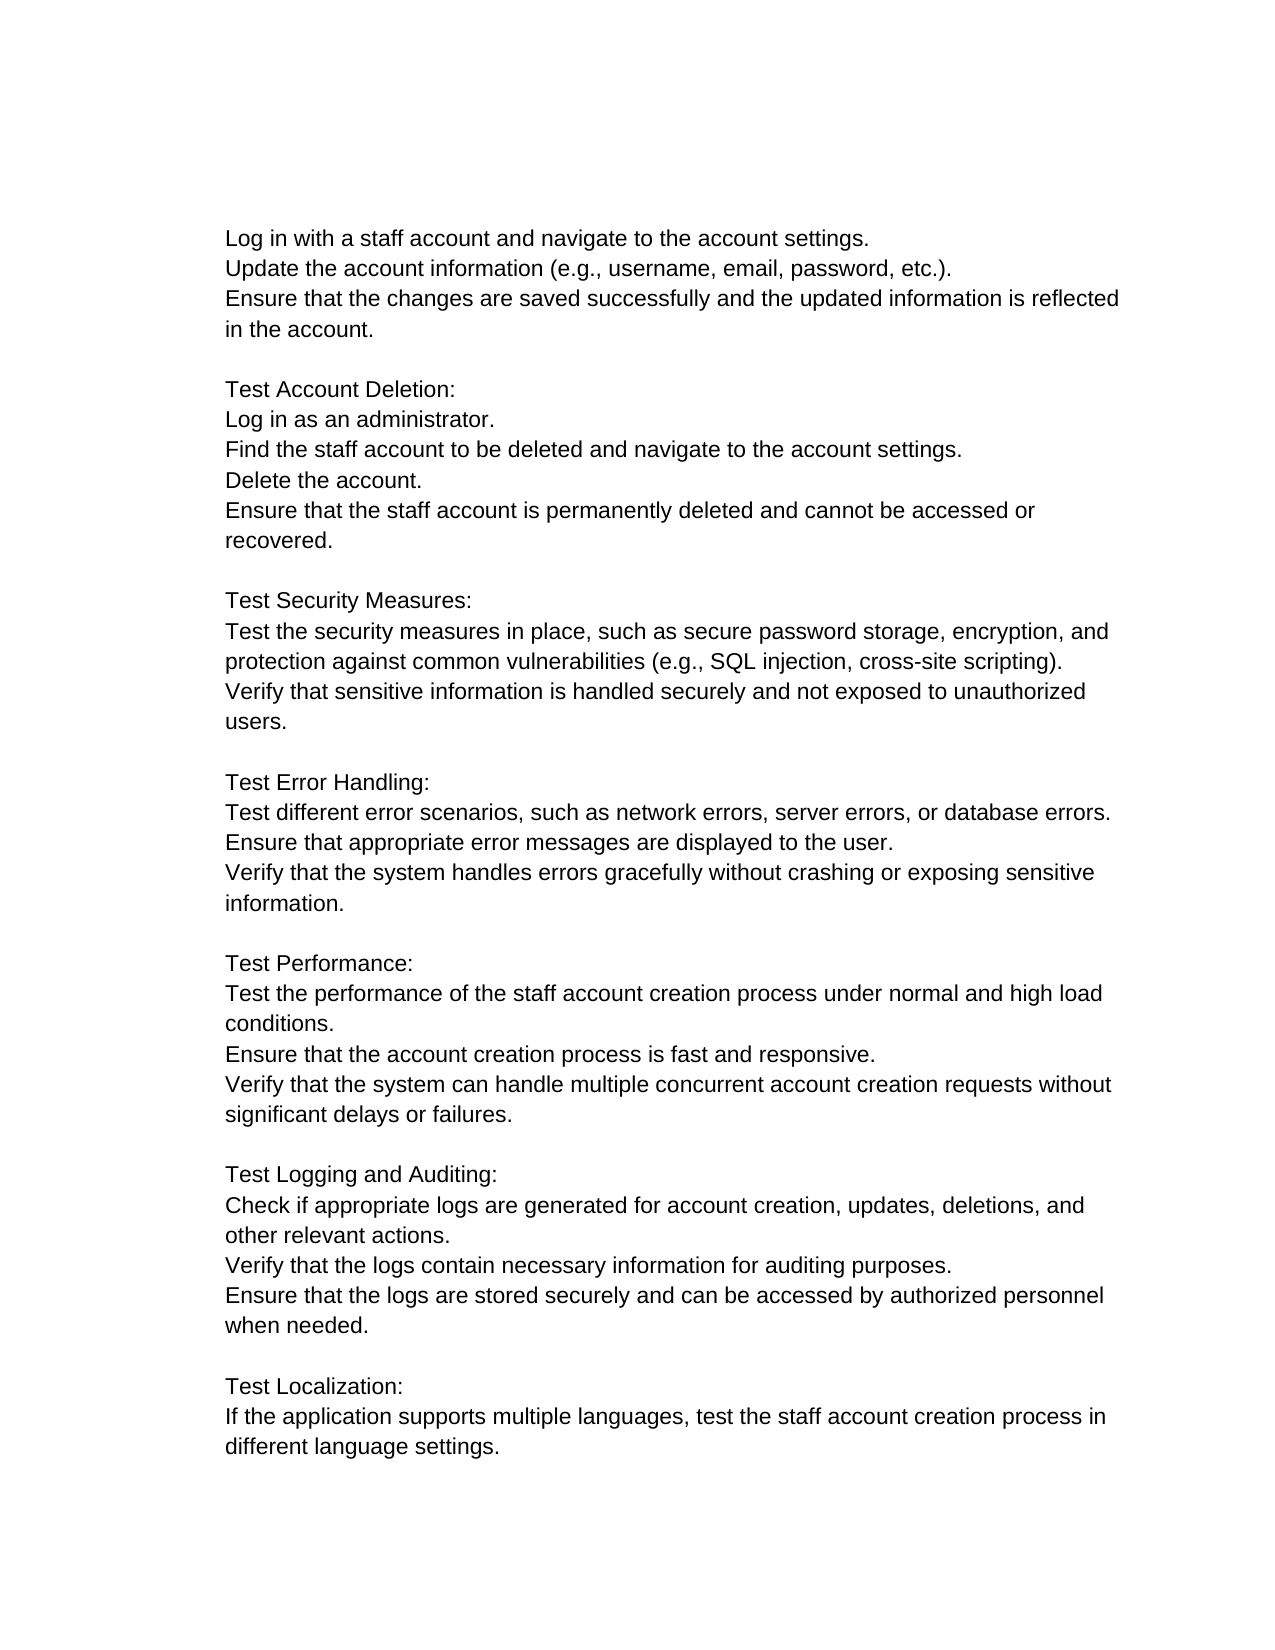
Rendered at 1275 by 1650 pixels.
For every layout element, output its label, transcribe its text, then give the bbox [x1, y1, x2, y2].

text Find the staff account to be deleted and navigate to the account settings. [225, 436, 1125, 463]
text Verify that the system handles errors gracefully without crashing or exposing sensitive information. [225, 859, 1125, 916]
text Test Localization: [225, 1373, 1125, 1399]
text Check if appropriate logs are generated for account creation, updates, deletions, and other relevant actions. [225, 1192, 1125, 1248]
text Test Logging and Auditing: [225, 1161, 1125, 1188]
text If the application supports multiple languages, test the staff account creation process in different language settings. [225, 1403, 1125, 1460]
text Ensure that the account creation process is fast and responsive. [225, 1041, 1125, 1067]
text Verify that the logs contain necessary information for auditing purposes. [225, 1252, 1125, 1278]
text Log in with a staff account and navigate to the account settings. [225, 225, 1125, 251]
text Test Security Measures: [225, 587, 1125, 614]
text Ensure that the logs are stored securely and can be accessed by authorized personnel when needed. [225, 1282, 1125, 1339]
text Ensure that the changes are saved successfully and the updated information is reflected in the account. [225, 285, 1125, 342]
text Ensure that appropriate error messages are displayed to the user. [225, 829, 1125, 856]
text Log in as an administrator. [225, 406, 1125, 433]
text Ensure that the staff account is permanently deleted and cannot be accessed or recovered. [225, 497, 1125, 553]
text Test Account Deletion: [225, 376, 1125, 402]
text Verify that sensitive information is handled securely and not exposed to unauthorized users. [225, 678, 1125, 735]
text Delete the account. [225, 467, 1125, 493]
text Verify that the system can handle multiple concurrent account creation requests without significant delays or failures. [225, 1071, 1125, 1127]
text Update the account information (e.g., username, email, password, etc.). [225, 255, 1125, 282]
text Test Performance: [225, 950, 1125, 976]
text Test the security measures in place, such as secure password storage, encryption, and protection against common vulnerabilities (e.g., SQL injection, cross-site scripting). [225, 618, 1125, 674]
text Test the performance of the staff account creation process under normal and high load conditions. [225, 980, 1125, 1037]
text Test Error Handling: [225, 769, 1125, 795]
text Test different error scenarios, such as network errors, server errors, or database errors. [225, 799, 1125, 825]
